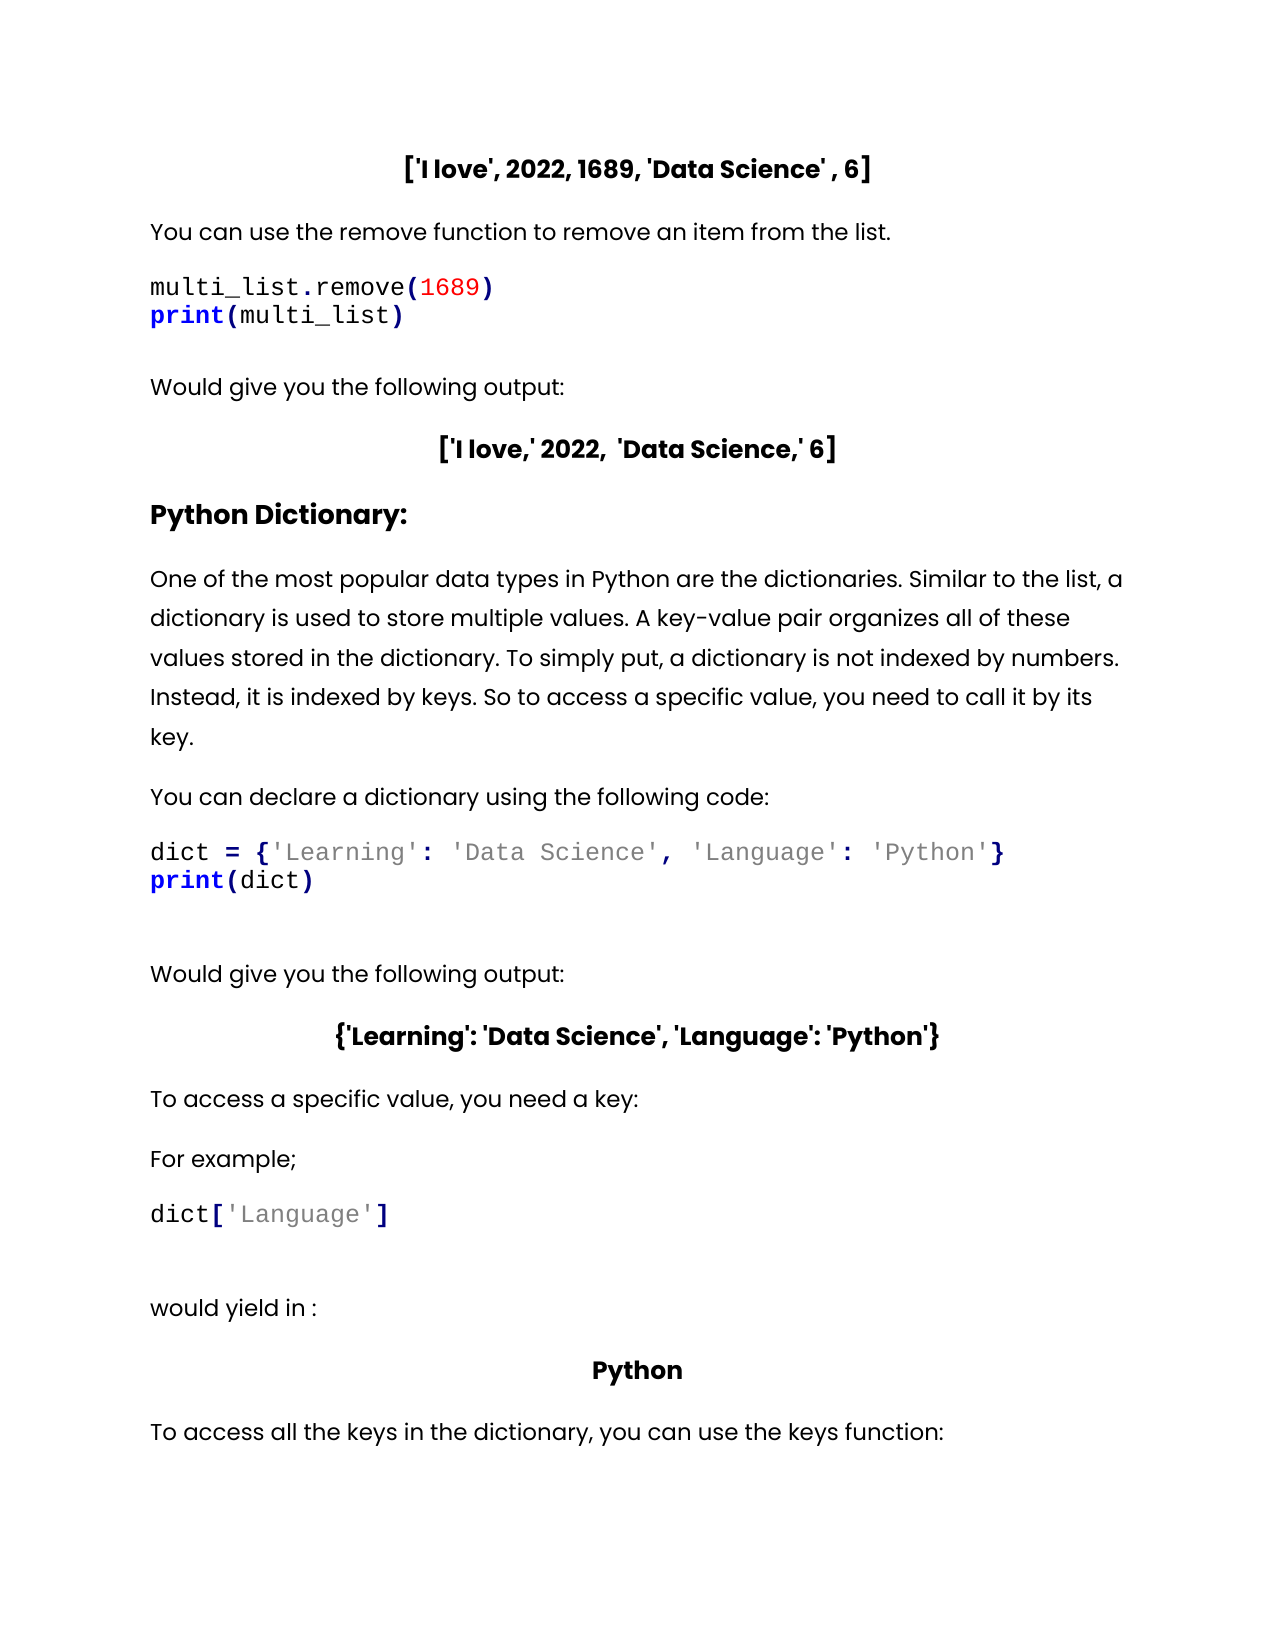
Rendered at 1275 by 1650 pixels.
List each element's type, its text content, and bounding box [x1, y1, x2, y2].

text Python Dictionary: [150, 493, 1125, 534]
text To access a specific value, you need a key: [150, 1081, 1125, 1115]
text Would give you the following output: [150, 957, 1125, 991]
text Would give you the following output: [150, 369, 1125, 404]
text Python [150, 1350, 1125, 1388]
text For example; [150, 1141, 1125, 1176]
text print(dict) [150, 868, 1125, 896]
text To access all the keys in the dictionary, you can use the keys function: [150, 1414, 1125, 1449]
text dict['Language'] [150, 1201, 1125, 1230]
text print(multi_list) [150, 303, 1125, 331]
text ['I love,' 2022, 'Data Science,' 6] [150, 429, 1125, 467]
text You can use the remove function to remove an item from the list. [150, 214, 1125, 248]
text You can declare a dictionary using the following code: [150, 779, 1125, 814]
text {'Learning': 'Data Science', 'Language': 'Python'} [150, 1017, 1125, 1054]
text One of the most popular data types in Python are the dictionaries. Similar to the list, a dictionary is used to store multiple values. A key-value pair organizes all of these values stored in the dictionary. To simply put, a dictionary is not indexed by numbers. Instead, it is indexed by keys. So to access a specific value, you need to call it by its key. [150, 561, 1125, 753]
text dict = {'Learning': 'Data Science', 'Language': 'Python'} [150, 839, 1125, 868]
text ['I love', 2022, 1689, 'Data Science' , 6] [150, 150, 1125, 187]
text would yield in : [150, 1290, 1125, 1324]
text multi_list.remove(1689) [150, 274, 1125, 303]
